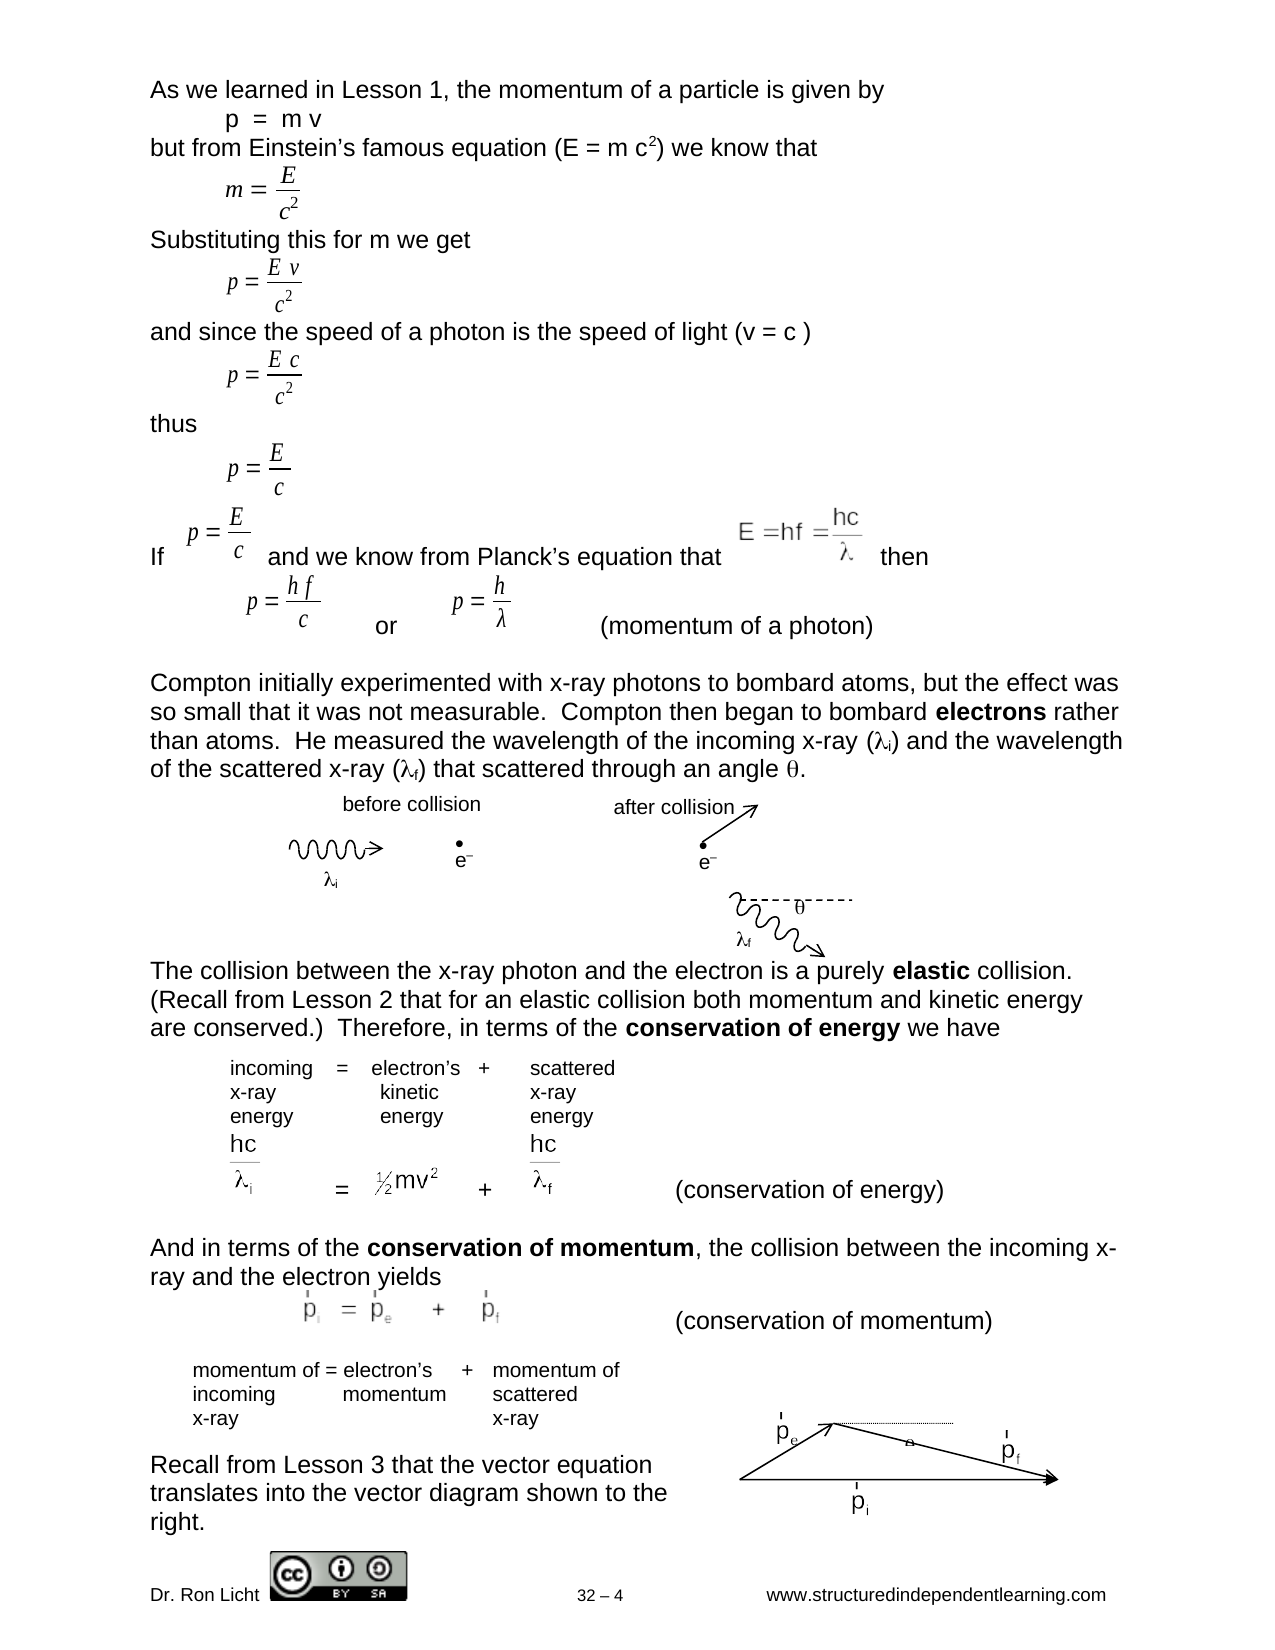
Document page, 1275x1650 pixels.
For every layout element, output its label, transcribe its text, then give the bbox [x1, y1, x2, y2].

text thus [150, 409, 1125, 438]
text If and we know from Planck’s equation that then [150, 502, 1125, 571]
text Substituting this for m we get [150, 225, 1125, 253]
text and since the speed of a photon is the speed of light (v = c ) [150, 317, 1125, 346]
text p = m v [150, 104, 1125, 132]
text or (momentum of a photon) [150, 571, 1125, 639]
text but from Einstein’s famous equation (E = m c2) we know that [150, 132, 1125, 161]
text Recall from Lesson 3 that the vector equation translates into the vector diagram shown to the right. [150, 1450, 1125, 1536]
text (conservation of momentum) [150, 1291, 1125, 1335]
text The collision between the x-ray photon and the electron is a purely elastic collision. (Recall from Lesson 2 that for an elastic collision both momentum and kinetic energy are conserved.) Therefore, in terms of the conservation of energy we have [150, 956, 1125, 1042]
text = + (conservation of energy) [150, 1128, 1125, 1204]
text As we learned in Lesson 1, the momentum of a particle is given by [150, 75, 1125, 104]
text And in terms of the conservation of momentum, the collision between the incoming x-ray and the electron yields [150, 1233, 1125, 1291]
text initially experimented with x-ray photons to bombard atoms, but the effect was so small that it was not measurable. then began to bombard electrons rather than atoms. He measured the wavelength of the incoming x-ray (i) and the wavelength of the scattered x-ray (f) that scattered through an angle . [150, 668, 1125, 783]
picture [269, 1551, 408, 1601]
